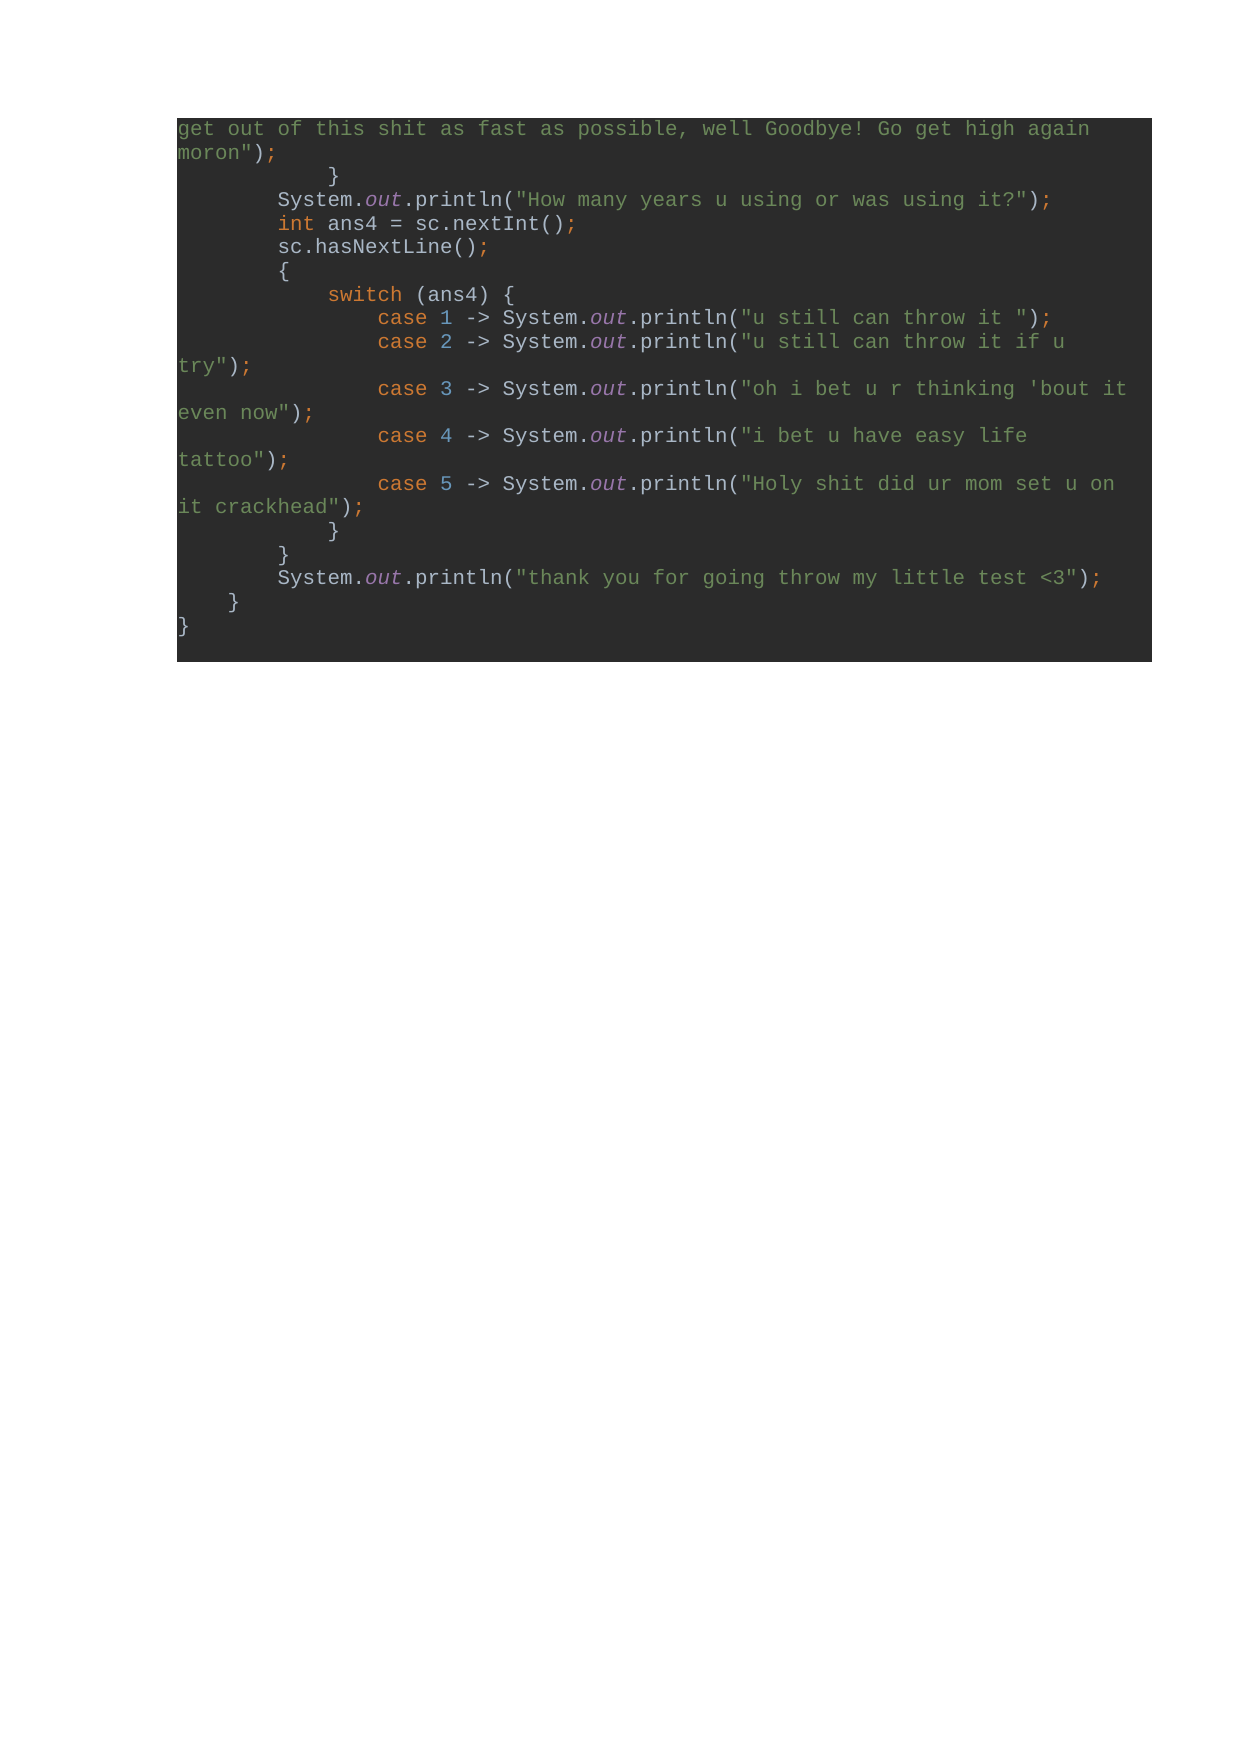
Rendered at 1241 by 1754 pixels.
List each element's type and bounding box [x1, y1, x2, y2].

text [177, 118, 1152, 638]
